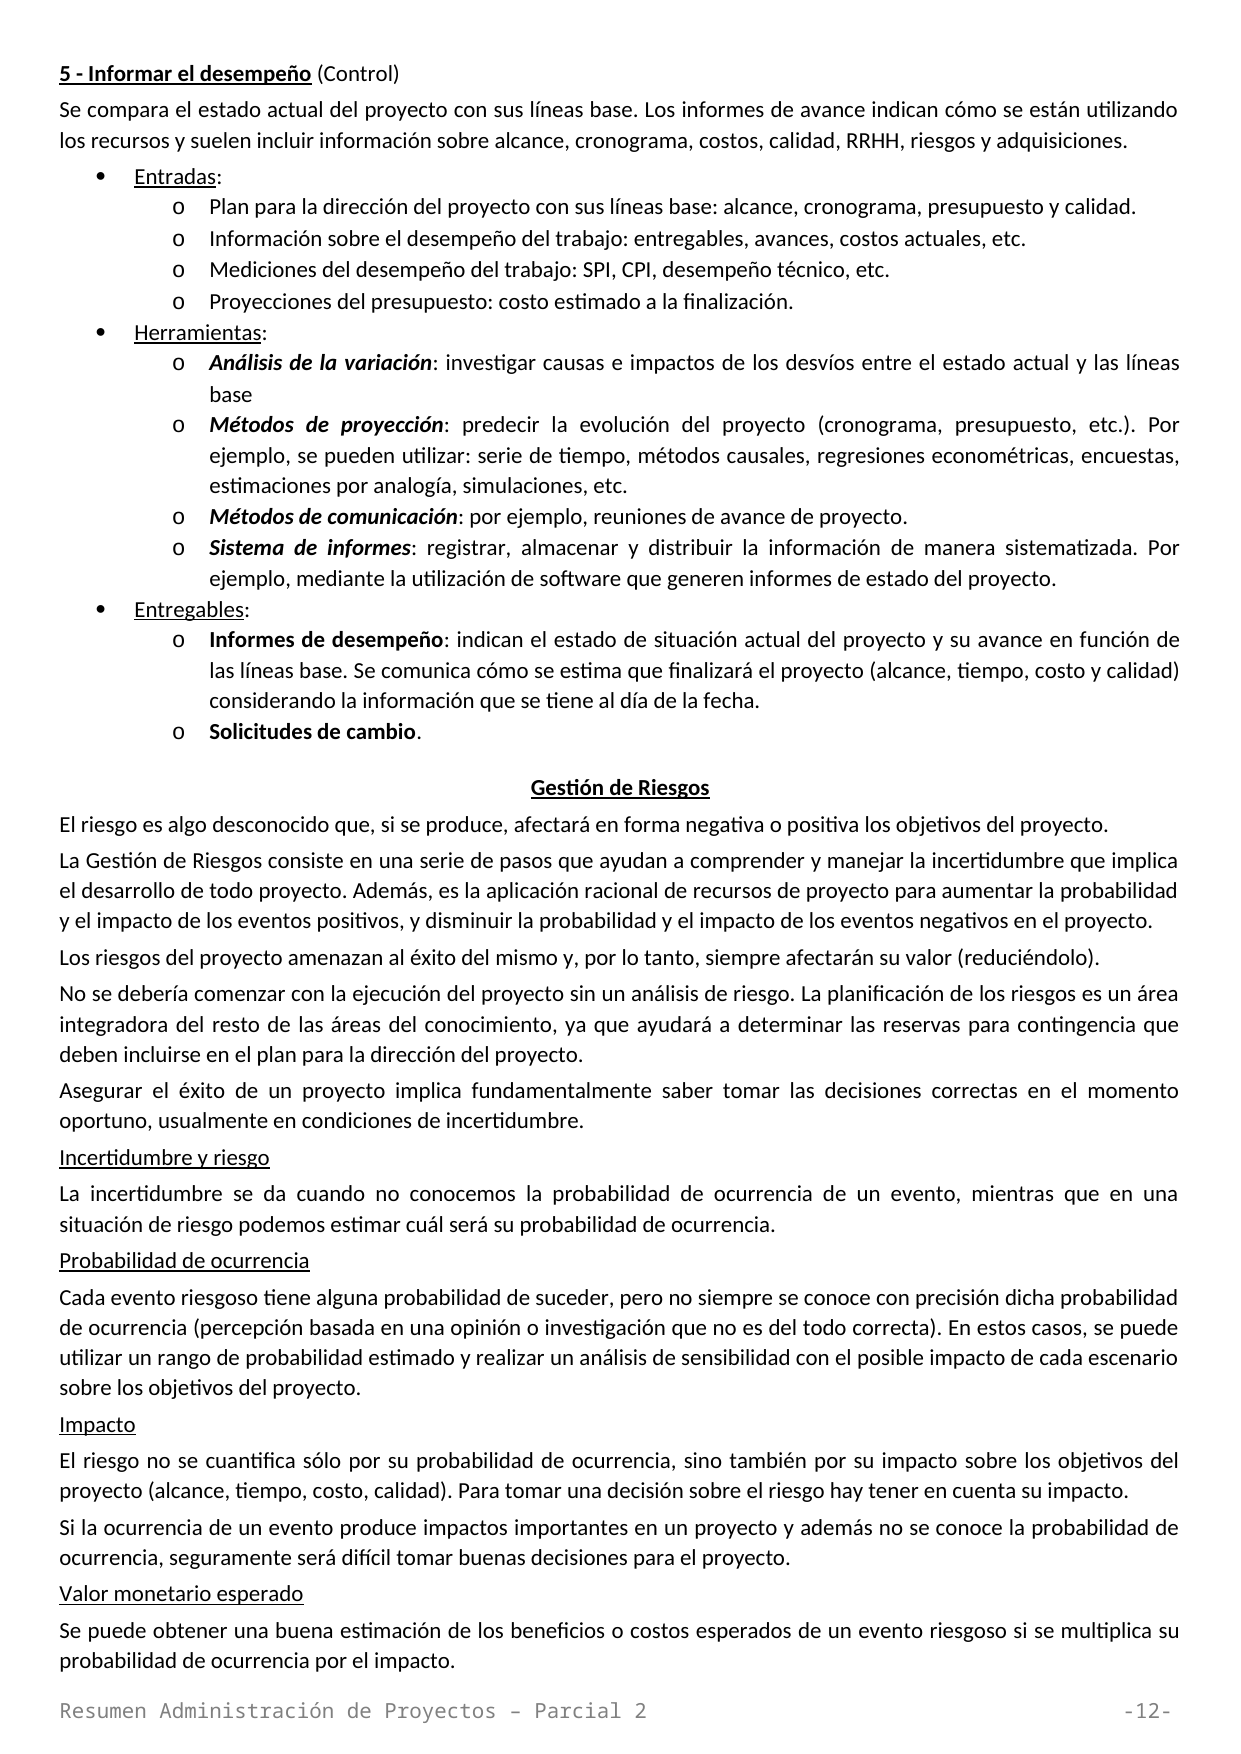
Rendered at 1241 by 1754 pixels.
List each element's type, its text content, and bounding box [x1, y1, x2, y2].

list Herramientas: [97, 318, 1181, 346]
list Solicitudes de cambio. [172, 717, 1181, 746]
text Incertidumbre y riesgo [59, 1143, 1181, 1171]
text Cada evento riesgoso tiene alguna probabilidad de suceder, pero no siempre se conoce con precisión dicha probabilidad de ocurrencia (percepción basada en una opinión o investigación que no es del todo correcta). En estos casos, se puede utilizar un rango de probabilidad estimado y realizar un análisis de sensibilidad con el posible impacto de cada escenario sobre los objetivos del proyecto. [59, 1283, 1181, 1401]
list Mediciones del desempeño del trabajo: SPI, CPI, desempeño técnico, etc. [172, 255, 1181, 284]
text 5 - Informar el desempeño (Control) [59, 59, 1181, 87]
list Entradas: [97, 162, 1181, 190]
text El riesgo no se cuantifica sólo por su probabilidad de ocurrencia, sino también por su impacto sobre los objetivos del proyecto (alcance, tiempo, costo, calidad). Para tomar una decisión sobre el riesgo hay tener en cuenta su impacto. [59, 1446, 1181, 1504]
list Entregables: [97, 595, 1181, 623]
text Gestión de Riesgos [59, 773, 1181, 801]
list Proyecciones del presupuesto: costo estimado a la finalización. [172, 287, 1181, 316]
text No se debería comenzar con la ejecución del proyecto sin un análisis de riesgo. La planificación de los riesgos es un área integradora del resto de las áreas del conocimiento, ya que ayudará a determinar las reservas para contingencia que deben incluirse en el plan para la dirección del proyecto. [59, 979, 1181, 1068]
list Información sobre el desempeño del trabajo: entregables, avances, costos actuales, etc. [172, 224, 1181, 253]
list Informes de desempeño: indican el estado de situación actual del proyecto y su avance en función de las líneas base. Se comunica cómo se estima que finalizará el proyecto (alcance, tiempo, costo y calidad) considerando la información que se tiene al día de la fecha. [172, 625, 1181, 714]
text El riesgo es algo desconocido que, si se produce, afectará en forma negativa o positiva los objetivos del proyecto. [59, 810, 1181, 838]
list Métodos de comunicación: por ejemplo, reuniones de avance de proyecto. [172, 502, 1181, 531]
list Sistema de informes: registrar, almacenar y distribuir la información de manera sistematizada. Por ejemplo, mediante la utilización de software que generen informes de estado del proyecto. [172, 533, 1181, 593]
text Se puede obtener una buena estimación de los beneficios o costos esperados de un evento riesgoso si se multiplica su probabilidad de ocurrencia por el impacto. [59, 1616, 1181, 1674]
text Si la ocurrencia de un evento produce impactos importantes en un proyecto y además no se conoce la probabilidad de ocurrencia, seguramente será difícil tomar buenas decisiones para el proyecto. [59, 1513, 1181, 1571]
text Valor monetario esperado [59, 1579, 1181, 1607]
text Impacto [59, 1410, 1181, 1438]
text Asegurar el éxito de un proyecto implica fundamentalmente saber tomar las decisiones correctas en el momento oportuno, usualmente en condiciones de incertidumbre. [59, 1076, 1181, 1134]
text La Gestión de Riesgos consiste en una serie de pasos que ayudan a comprender y manejar la incertidumbre que implica el desarrollo de todo proyecto. Además, es la aplicación racional de recursos de proyecto para aumentar la probabilidad y el impacto de los eventos positivos, y disminuir la probabilidad y el impacto de los eventos negativos en el proyecto. [59, 846, 1181, 934]
text Los riesgos del proyecto amenazan al éxito del mismo y, por lo tanto, siempre afectarán su valor (reduciéndolo). [59, 943, 1181, 971]
list Análisis de la variación: investigar causas e impactos de los desvíos entre el estado actual y las líneas base [172, 348, 1181, 408]
list Plan para la dirección del proyecto con sus líneas base: alcance, cronograma, presupuesto y calidad. [172, 192, 1181, 222]
text Probabilidad de ocurrencia [59, 1246, 1181, 1274]
text La incertidumbre se da cuando no conocemos la probabilidad de ocurrencia de un evento, mientras que en una situación de riesgo podemos estimar cuál será su probabilidad de ocurrencia. [59, 1179, 1181, 1238]
text Se compara el estado actual del proyecto con sus líneas base. Los informes de avance indican cómo se están utilizando los recursos y suelen incluir información sobre alcance, cronograma, costos, calidad, RRHH, riesgos y adquisiciones. [59, 96, 1181, 154]
list Métodos de proyección: predecir la evolución del proyecto (cronograma, presupuesto, etc.). Por ejemplo, se pueden utilizar: serie de tiempo, métodos causales, regresiones econométricas, encuestas, estimaciones por analogía, simulaciones, etc. [172, 410, 1181, 499]
